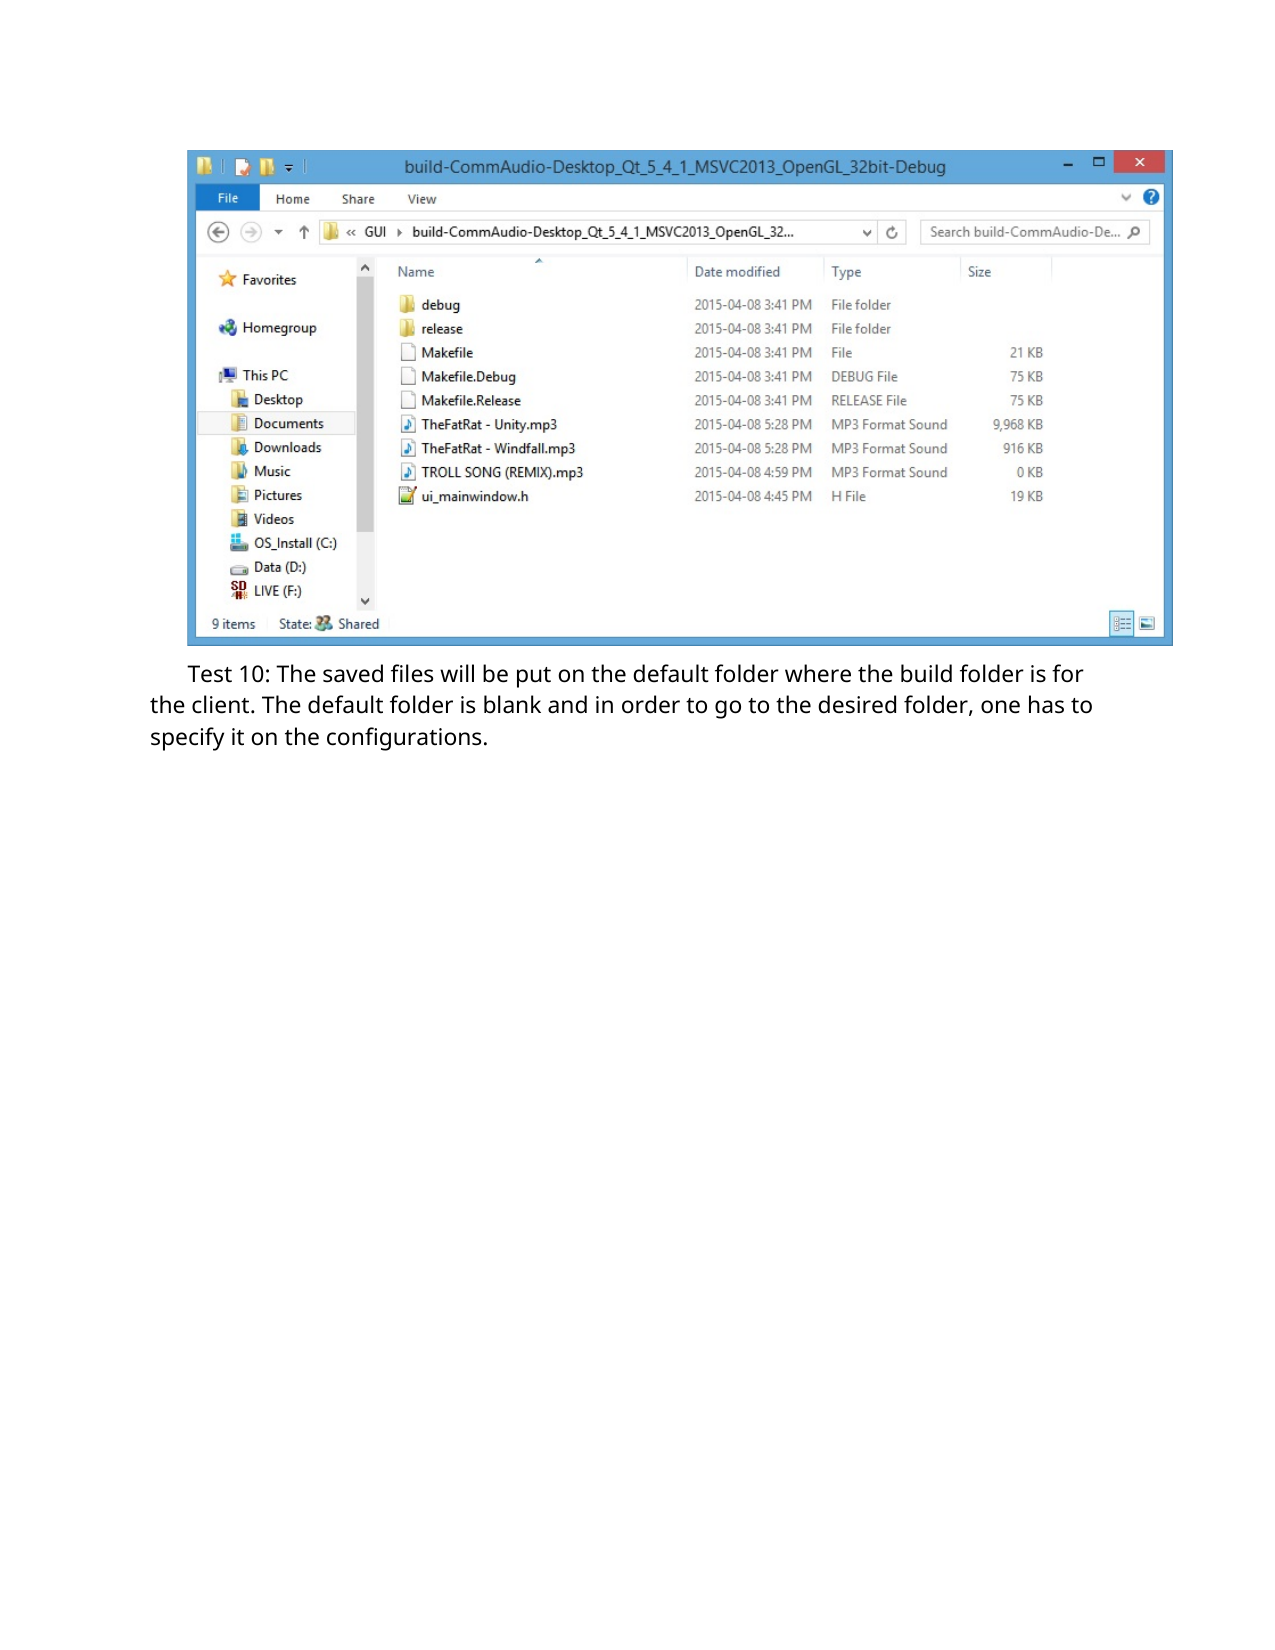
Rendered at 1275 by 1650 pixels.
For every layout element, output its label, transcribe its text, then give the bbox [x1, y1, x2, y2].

picture [187, 150, 1173, 646]
text Test 10: The saved files will be put on the default folder where the build folder is for the client. The default folder is blank and in order to go to the desired folder, one has to specify it on the configurations. [150, 658, 1125, 752]
